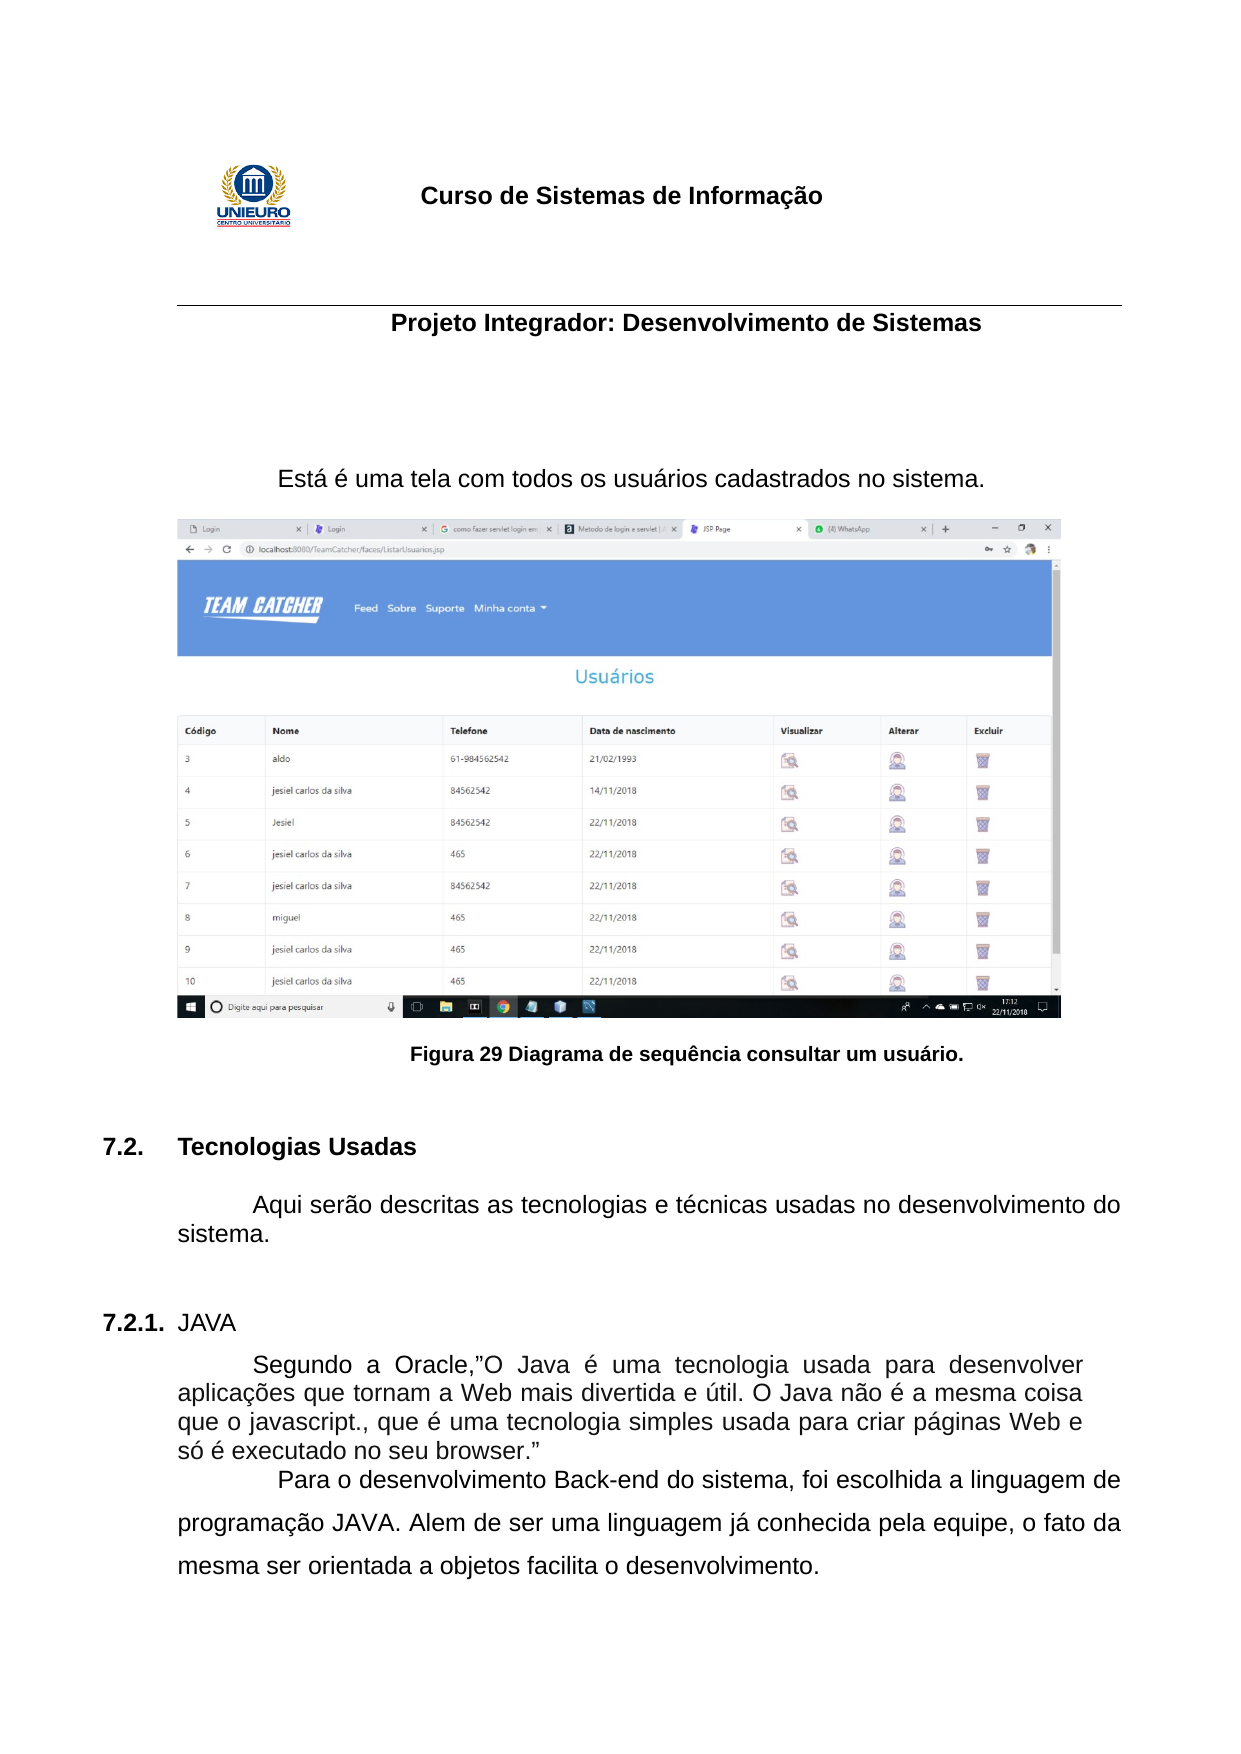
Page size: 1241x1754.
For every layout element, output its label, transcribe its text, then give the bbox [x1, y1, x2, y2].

text Figura 29 Diagrama de sequência consultar um usuário. [177, 1042, 1122, 1066]
text Segundo a Oracle,”O Java é uma tecnologia usada para desenvolver aplicações que tornam a Web mais divertida e útil. O Java não é a mesma coisa que o javascript., que é uma tecnologia simples usada para criar páginas Web e só é executado no seu browser.” [177, 1349, 1084, 1464]
list Tecnologias Usadas [102, 1132, 1122, 1161]
picture [177, 519, 1061, 1018]
list Aqui serão descritas as tecnologias e técnicas usadas no desenvolvimento do sistema. [177, 1190, 1122, 1247]
text Para o desenvolvimento Back-end do sistema, foi escolhida a linguagem de programação JAVA. Alem de ser uma linguagem já conhecida pela equipe, o fato da mesma ser orientada a objetos facilita o desenvolvimento. [177, 1464, 1122, 1579]
text Está é uma tela com todos os usuários cadastrados no sistema. [177, 464, 1122, 493]
picture [186, 134, 320, 256]
list JAVA [102, 1308, 1122, 1337]
